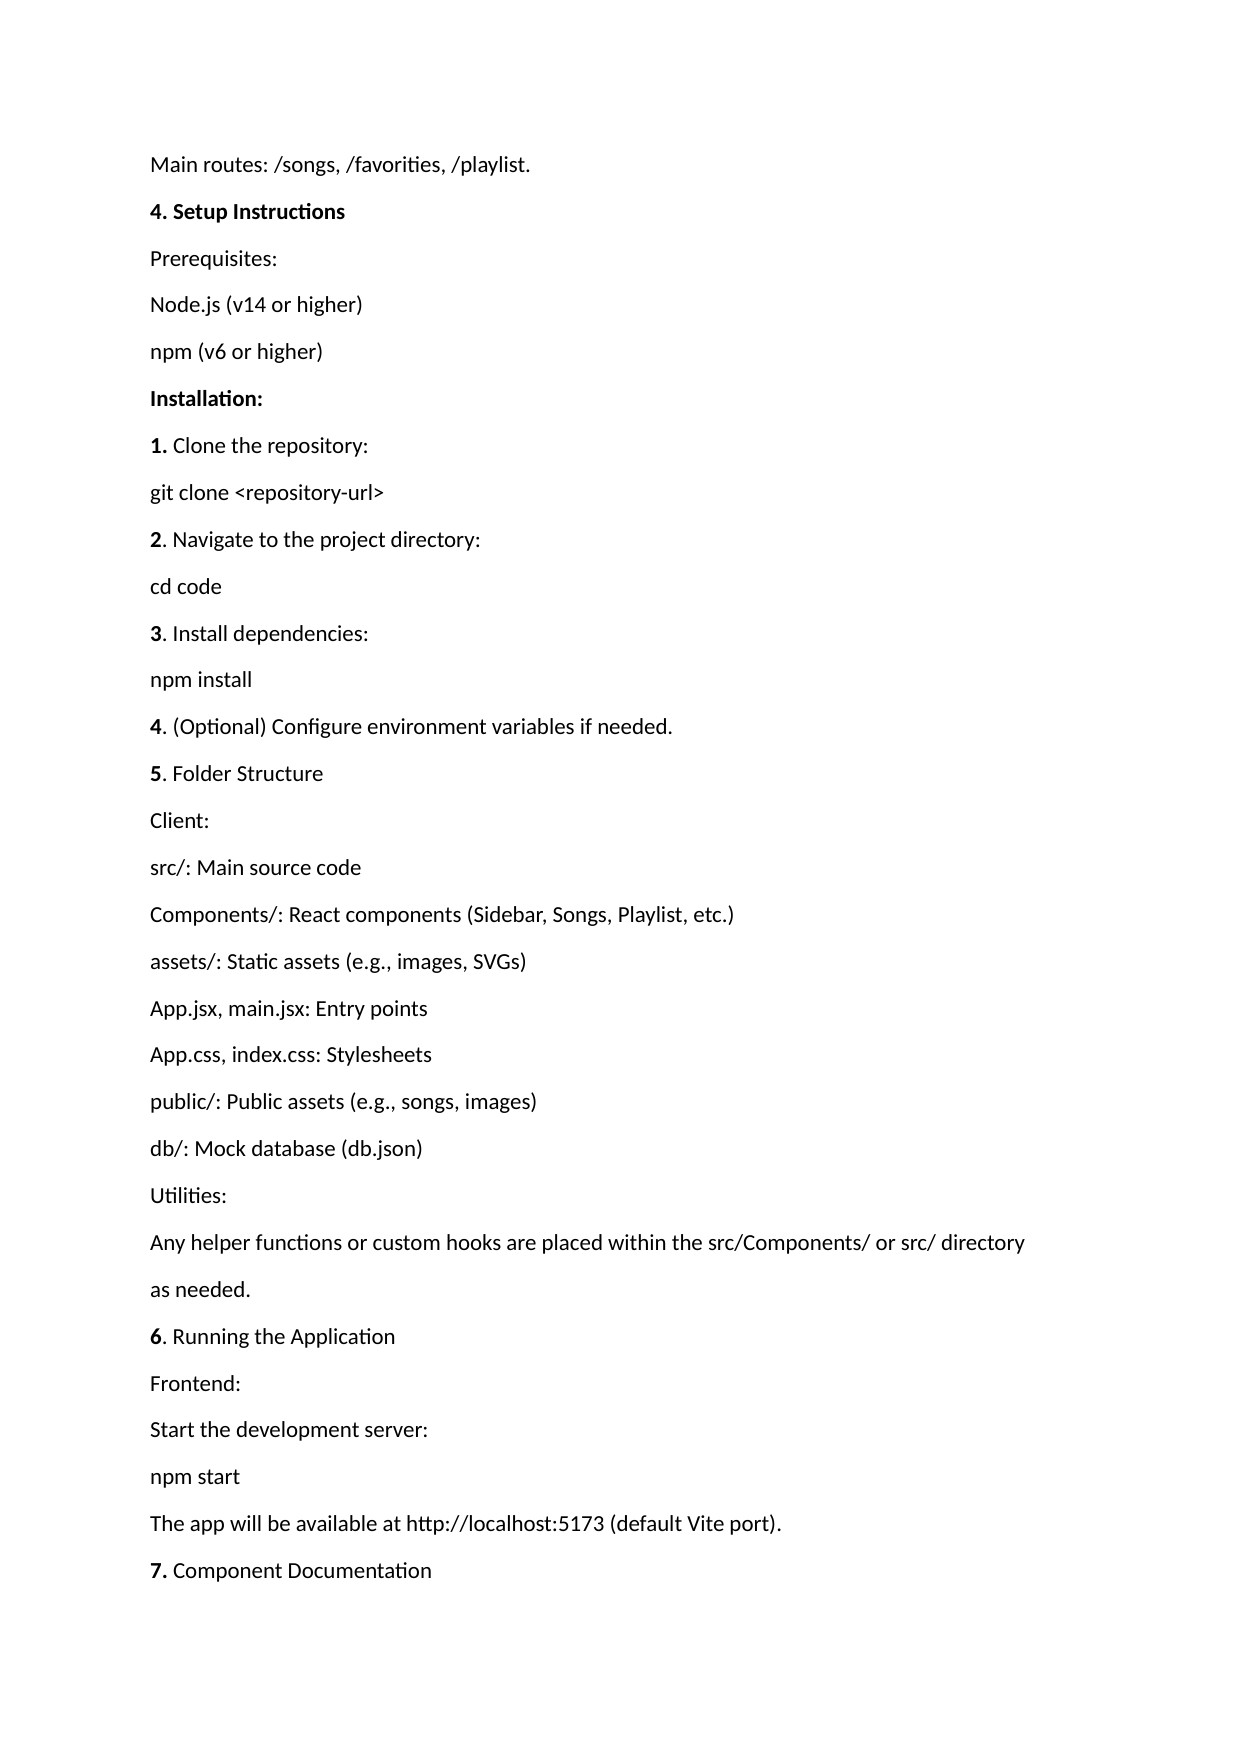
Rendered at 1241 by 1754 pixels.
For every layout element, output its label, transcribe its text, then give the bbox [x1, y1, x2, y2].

text 2. Navigate to the project directory: [150, 525, 1090, 553]
text App.css, index.css: Stylesheets [150, 1041, 1090, 1069]
text 3. Install dependencies: [150, 619, 1090, 647]
text npm install [150, 666, 1090, 694]
text 7. Component Documentation [150, 1556, 1090, 1584]
text App.jsx, main.jsx: Entry points [150, 994, 1090, 1022]
text Utilities: [150, 1181, 1090, 1209]
text Main routes: /songs, /favorities, /playlist. [150, 150, 1090, 178]
text Frontend: [150, 1369, 1090, 1397]
text npm (v6 or higher) [150, 337, 1090, 366]
text 4. (Optional) Configure environment variables if needed. [150, 712, 1090, 741]
text Components/: React components (Sidebar, Songs, Playlist, etc.) [150, 900, 1090, 928]
text git clone <repository-url> [150, 478, 1090, 506]
text src/: Main source code [150, 853, 1090, 881]
text Client: [150, 806, 1090, 834]
text cd code [150, 572, 1090, 600]
text Any helper functions or custom hooks are placed within the src/Components/ or src/ directory [150, 1228, 1090, 1256]
text Node.js (v14 or higher) [150, 291, 1090, 319]
text 6. Running the Application [150, 1322, 1090, 1350]
text assets/: Static assets (e.g., images, SVGs) [150, 947, 1090, 975]
text Start the development server: [150, 1416, 1090, 1444]
text as needed. [150, 1275, 1090, 1303]
text 5. Folder Structure [150, 759, 1090, 787]
text The app will be available at http://localhost:5173 (default Vite port). [150, 1509, 1090, 1537]
text npm start [150, 1462, 1090, 1491]
text 1. Clone the repository: [150, 431, 1090, 459]
text db/: Mock database (db.json) [150, 1134, 1090, 1162]
text 4. Setup Instructions [150, 197, 1090, 225]
text public/: Public assets (e.g., songs, images) [150, 1087, 1090, 1116]
text Prerequisites: [150, 244, 1090, 272]
text Installation: [150, 384, 1090, 412]
